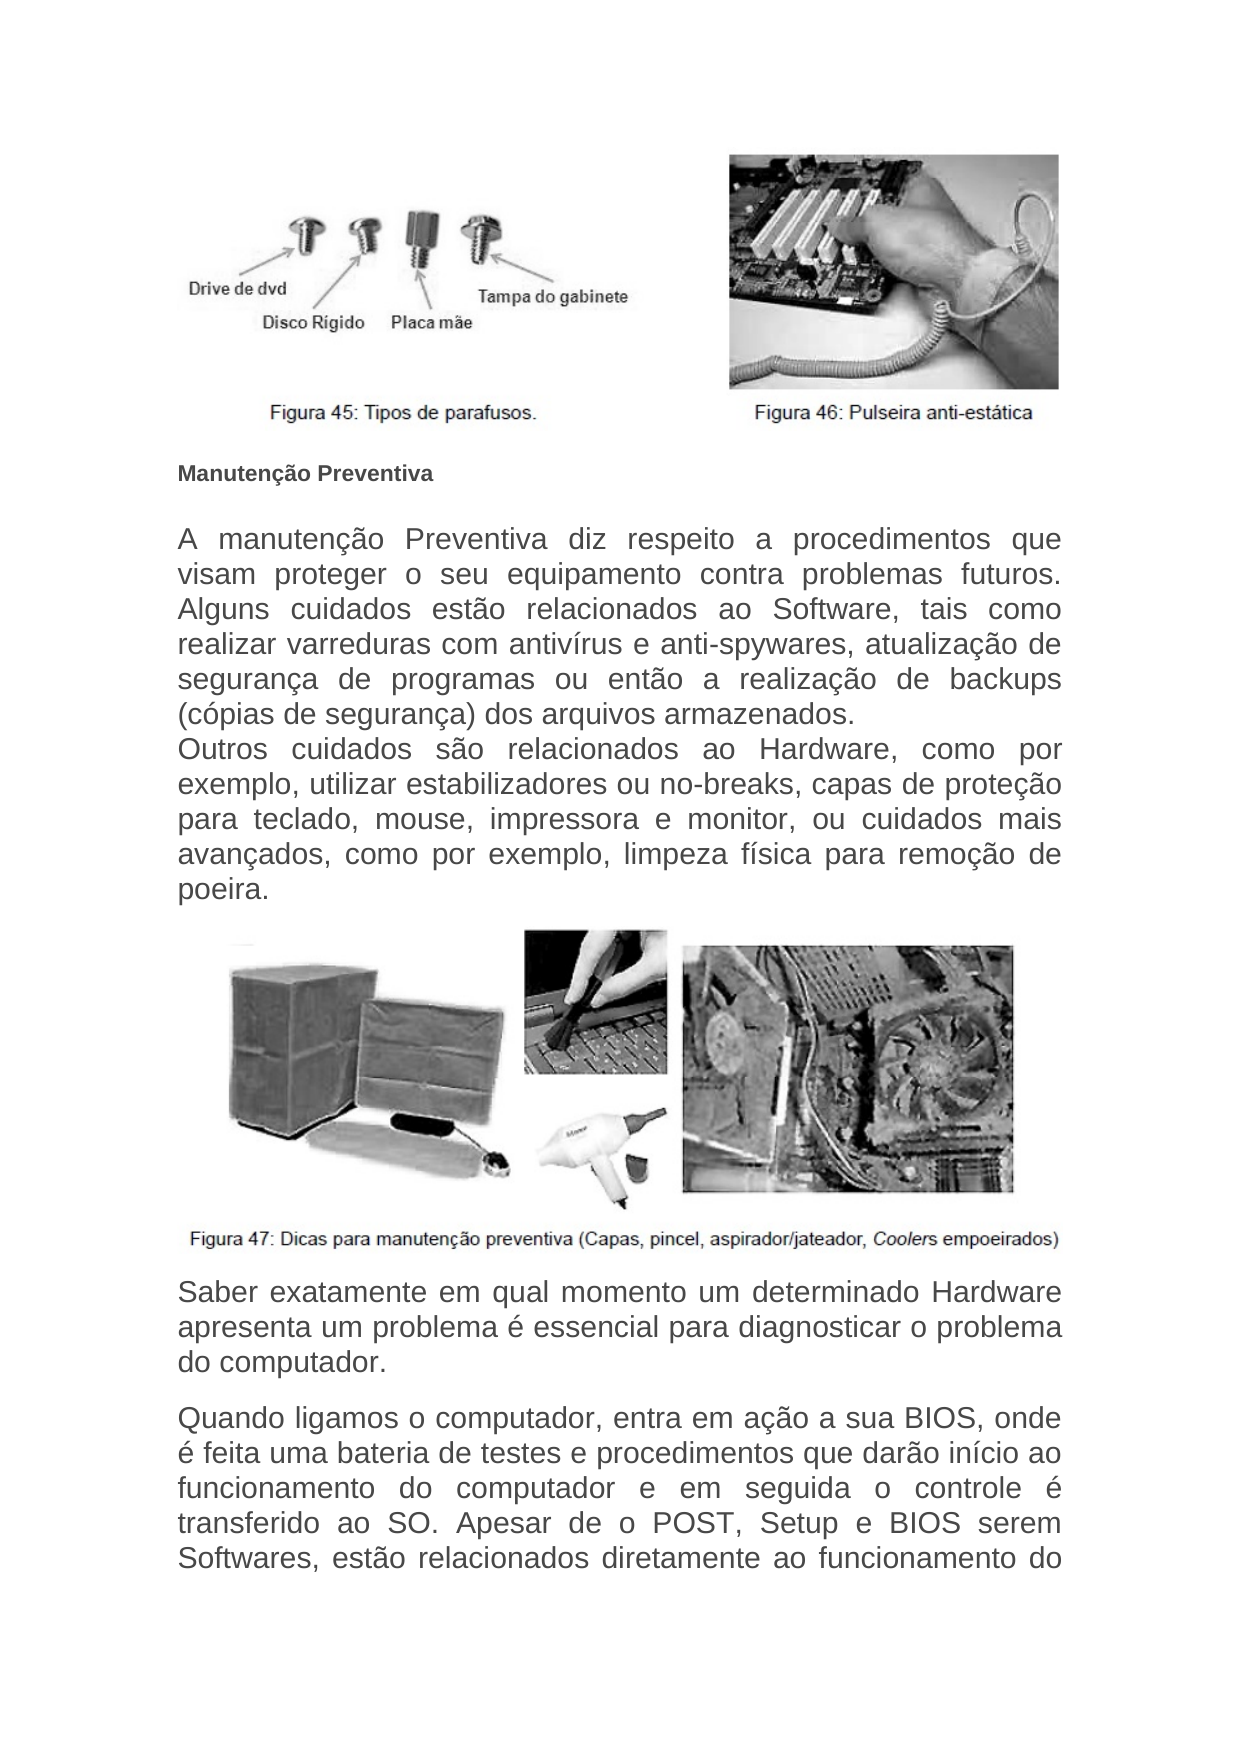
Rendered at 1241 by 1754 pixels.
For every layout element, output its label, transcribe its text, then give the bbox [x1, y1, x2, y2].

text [177, 1399, 1063, 1574]
picture [177, 926, 1063, 1254]
text Saber exatamente em qual momento um determinado Hardware apresenta um problema é essencial para diagnosticar o problema do computador. [177, 1274, 1063, 1379]
picture [177, 147, 1063, 431]
text A manutenção Preventiva diz respeito a procedimentos que visam proteger o seu equipamento contra problemas futuros. Alguns cuidados estão relacionados ao Software, tais como realizar varreduras com antivírus e anti-spywares, atualização de segurança de programas ou então a realização de backups (cópias de segurança) dos arquivos armazenados. [177, 486, 1063, 731]
text Manutenção Preventiva [177, 451, 1063, 486]
text Outros cuidados são relacionados ao Hardware, como por exemplo, utilizar estabilizadores ou no-breaks, capas de proteção para teclado, mouse, impressora e monitor, ou cuidados mais avançados, como por exemplo, limpeza física para remoção de poeira. [177, 731, 1063, 906]
